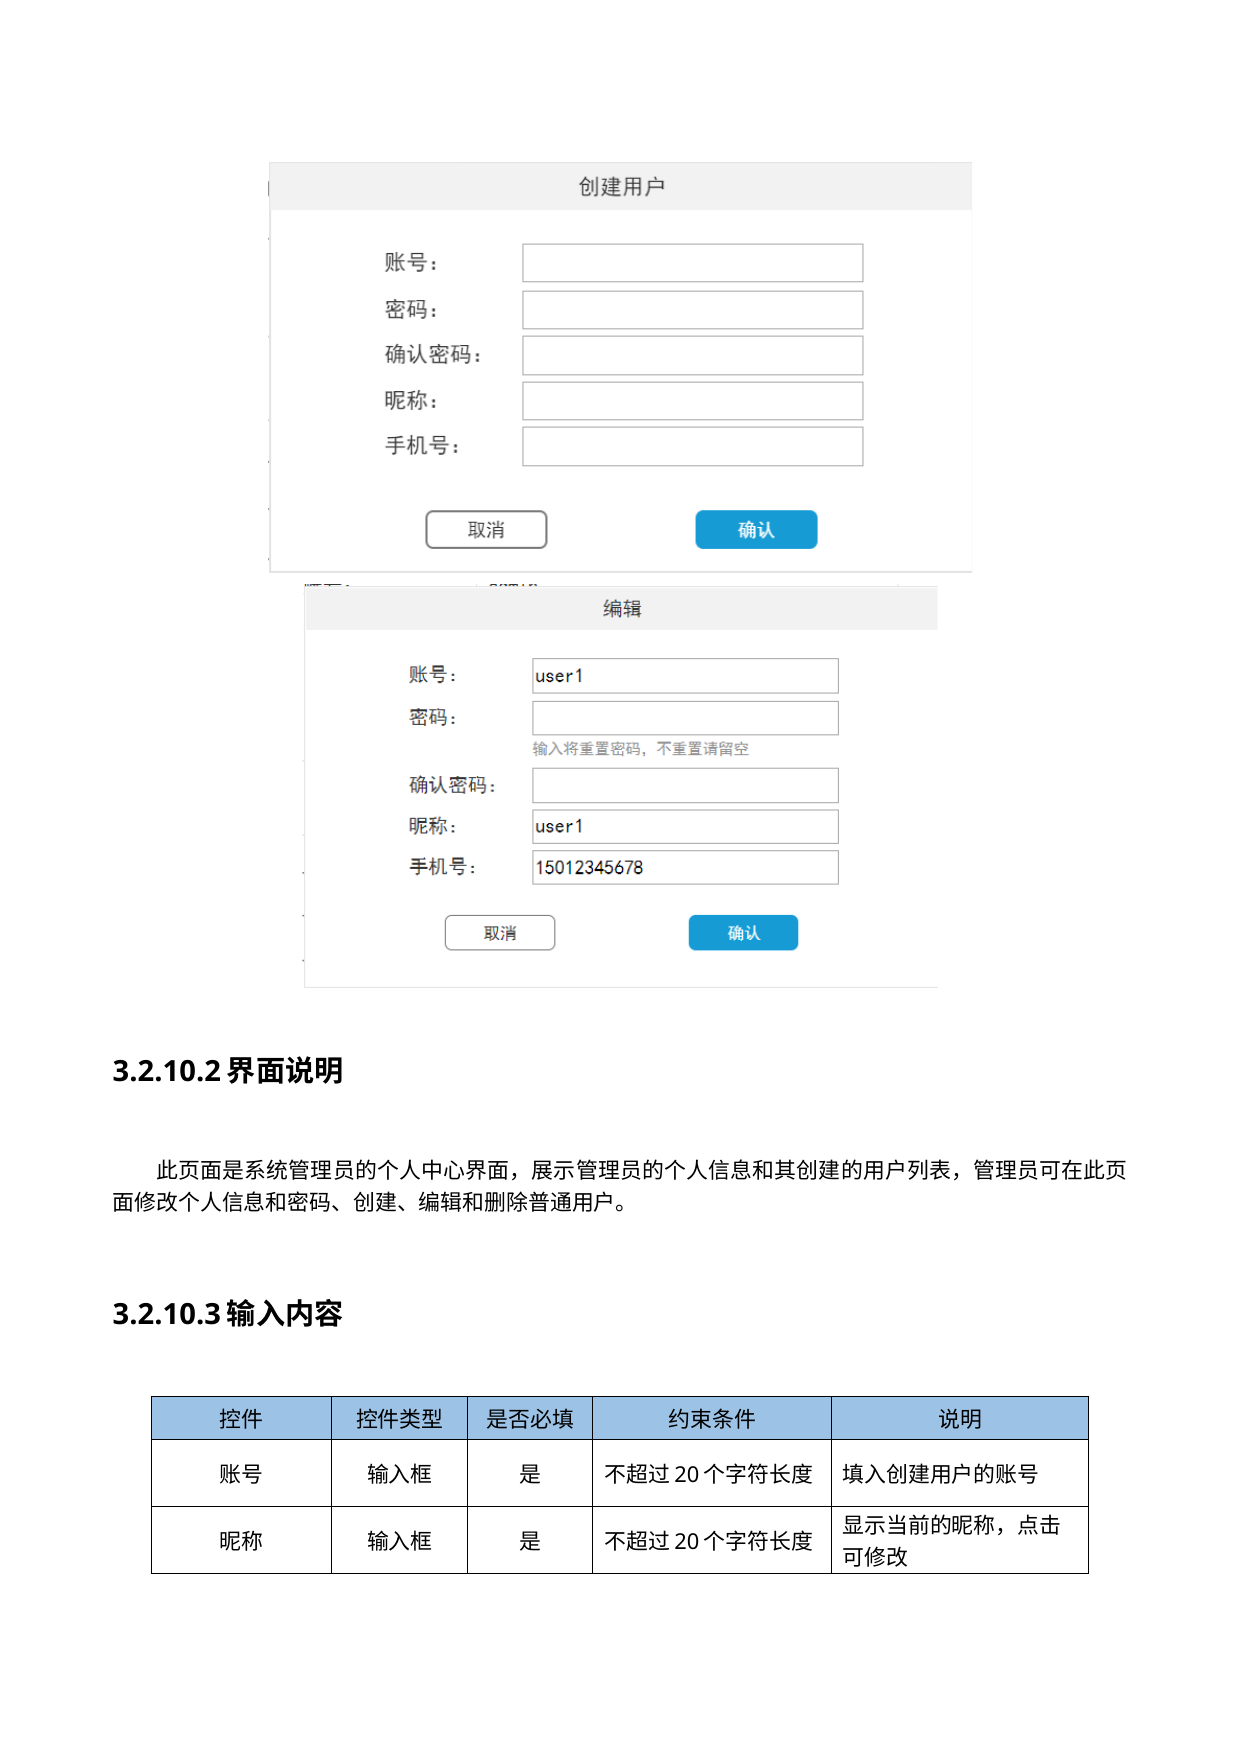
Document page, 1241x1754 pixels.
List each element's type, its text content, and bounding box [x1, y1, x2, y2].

table_cell 是 [468, 1507, 592, 1573]
table_cell 显示当前的昵称，点击可修改 [832, 1507, 1088, 1573]
table_cell 输入框 [332, 1507, 467, 1573]
table_cell 输入框 [332, 1440, 467, 1506]
table_header 约束条件 [593, 1397, 831, 1439]
table_header 说明 [832, 1397, 1088, 1439]
table_cell 昵称 [152, 1507, 331, 1573]
table_header 控件 [152, 1397, 331, 1439]
subtitle 3.2.10.3输入内容 [112, 1279, 1128, 1344]
table_cell 账号 [152, 1440, 331, 1506]
list 此页面是系统管理员的个人中心界面，展示管理员的个人信息和其创建的用户列表，管理员可在此页面修改个人信息和密码、创建、编辑和删除普通用户。 [112, 1152, 1128, 1217]
picture [302, 584, 938, 988]
table_cell 填入创建用户的账号 [832, 1440, 1088, 1506]
table_cell 不超过20个字符长度 [593, 1507, 831, 1573]
table_cell 不超过20个字符长度 [593, 1440, 831, 1506]
subtitle 3.2.10.2界面说明 [112, 1036, 1128, 1101]
table_cell 是 [468, 1440, 592, 1506]
table_header 控件类型 [332, 1397, 467, 1439]
picture [268, 162, 973, 573]
table_header 是否必填 [468, 1397, 592, 1439]
